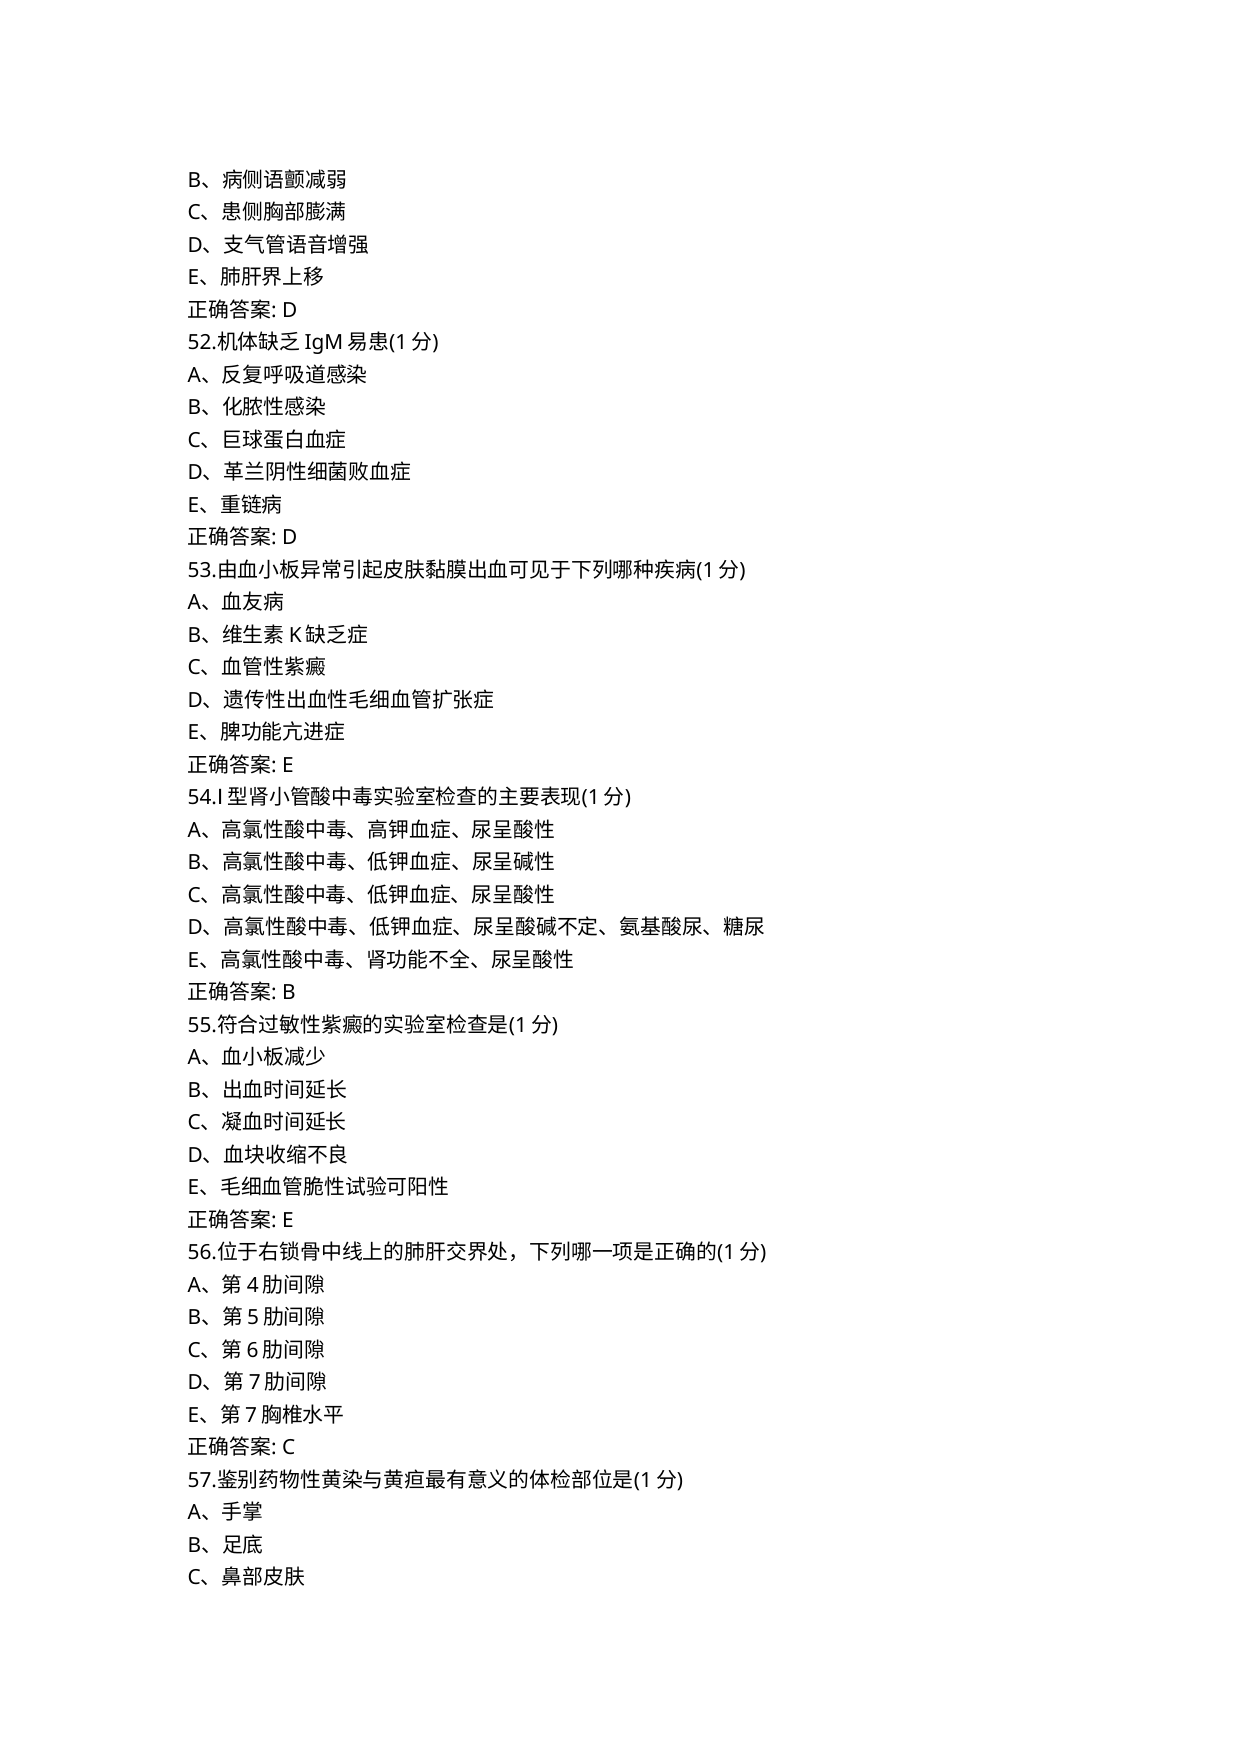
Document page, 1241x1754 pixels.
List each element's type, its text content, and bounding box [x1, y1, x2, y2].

text 57.鉴别药物性黄染与黄疸最有意义的体检部位是(1分) [187, 1462, 1053, 1494]
text D、血块收缩不良 [187, 1137, 1053, 1169]
text B、出血时间延长 [187, 1072, 1053, 1104]
text B、足底 [187, 1527, 1053, 1559]
text 55.符合过敏性紫癜的实验室检查是(1分) [187, 1007, 1053, 1039]
text 56.位于右锁骨中线上的肺肝交界处，下列哪一项是正确的(1分) [187, 1234, 1053, 1267]
text D、第7肋间隙 [187, 1364, 1053, 1397]
text C、血管性紫癜 [187, 649, 1053, 682]
text C、患侧胸部膨满 [187, 194, 1053, 227]
text D、革兰阴性细菌败血症 [187, 454, 1053, 487]
text B、第5肋间隙 [187, 1299, 1053, 1332]
text B、化脓性感染 [187, 389, 1053, 422]
text 正确答案: E [187, 1202, 1053, 1234]
text 正确答案: E [187, 747, 1053, 779]
text 53.由血小板异常引起皮肤黏膜出血可见于下列哪种疾病(1分) [187, 552, 1053, 584]
text 52.机体缺乏IgM易患(1分) [187, 324, 1053, 357]
text 正确答案: B [187, 974, 1053, 1007]
text 54.Ⅰ型肾小管酸中毒实验室检查的主要表现(1分) [187, 779, 1053, 812]
text E、肺肝界上移 [187, 259, 1053, 292]
text D、支气管语音增强 [187, 227, 1053, 259]
text A、高氯性酸中毒、高钾血症、尿呈酸性 [187, 812, 1053, 844]
text 正确答案: D [187, 519, 1053, 552]
text C、第6肋间隙 [187, 1332, 1053, 1364]
text D、高氯性酸中毒、低钾血症、尿呈酸碱不定、氨基酸尿、糖尿 [187, 909, 1053, 942]
text E、高氯性酸中毒、肾功能不全、尿呈酸性 [187, 942, 1053, 974]
text A、血友病 [187, 584, 1053, 617]
text B、病侧语颤减弱 [187, 162, 1053, 194]
text 正确答案: D [187, 292, 1053, 324]
text E、第7胸椎水平 [187, 1397, 1053, 1429]
text E、脾功能亢进症 [187, 714, 1053, 747]
text B、维生素K缺乏症 [187, 617, 1053, 649]
text A、第4肋间隙 [187, 1267, 1053, 1299]
text D、遗传性出血性毛细血管扩张症 [187, 682, 1053, 714]
text A、反复呼吸道感染 [187, 357, 1053, 389]
text B、高氯性酸中毒、低钾血症、尿呈碱性 [187, 844, 1053, 877]
text C、凝血时间延长 [187, 1104, 1053, 1137]
text E、毛细血管脆性试验可阳性 [187, 1169, 1053, 1202]
text C、鼻部皮肤 [187, 1559, 1053, 1592]
text 正确答案: C [187, 1429, 1053, 1462]
text C、巨球蛋白血症 [187, 422, 1053, 454]
text E、重链病 [187, 487, 1053, 519]
text C、高氯性酸中毒、低钾血症、尿呈酸性 [187, 877, 1053, 909]
text A、手掌 [187, 1494, 1053, 1527]
text A、血小板减少 [187, 1039, 1053, 1072]
